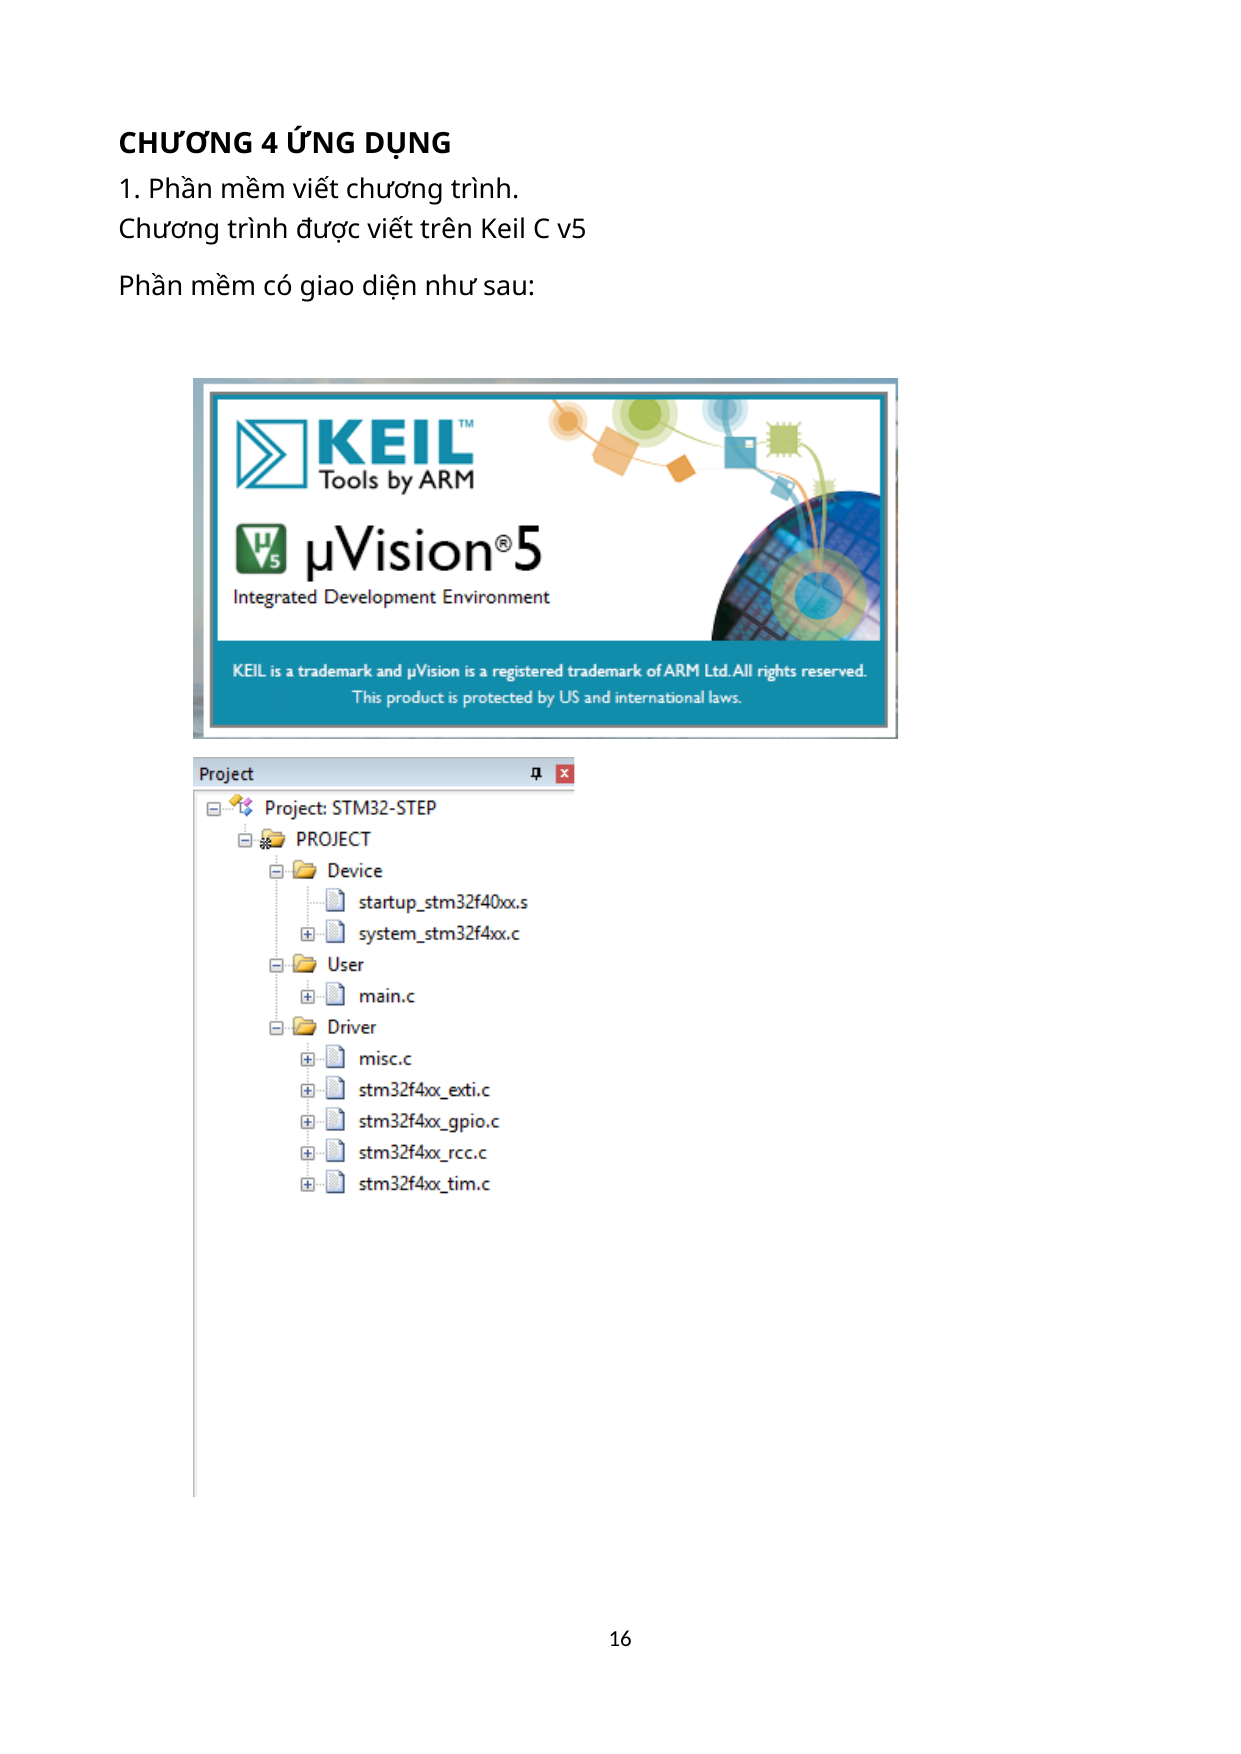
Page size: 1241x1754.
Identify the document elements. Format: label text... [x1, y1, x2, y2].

text Phần mềm có giao diện như sau: [118, 266, 1122, 303]
picture [193, 757, 575, 1497]
text Chương trình được viết trên Keil C v5 [118, 209, 1122, 246]
subtitle 1. Phần mềm viết chương trình. [118, 170, 1122, 207]
subtitle CHƯƠNG 4 ỨNG DỤNG [118, 123, 1122, 162]
picture [193, 378, 899, 739]
